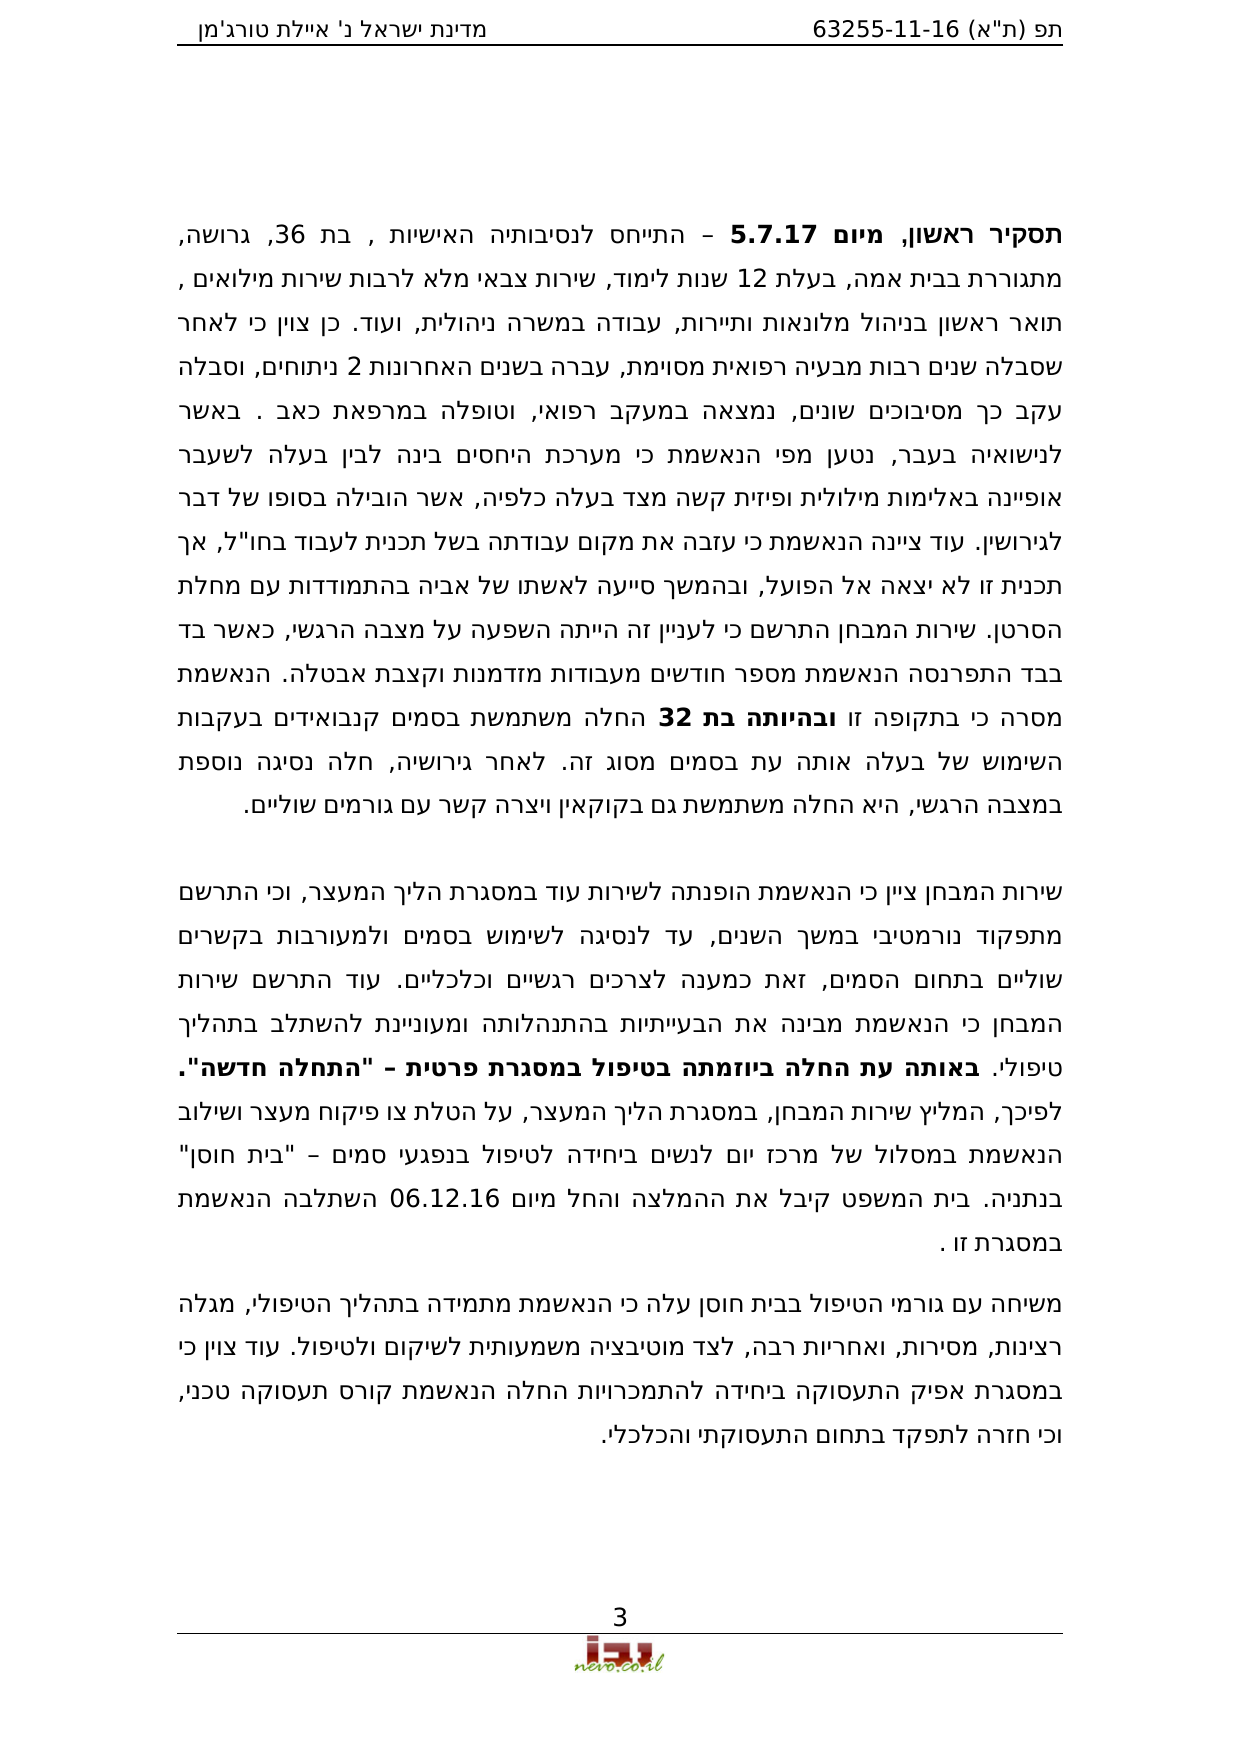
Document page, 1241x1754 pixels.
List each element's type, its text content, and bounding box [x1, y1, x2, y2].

text משיחה עם גורמי הטיפול בבית חוסן עלה כי הנאשמת מתמידה בתהליך הטיפולי, מגלה רצינות, מסירות, ואחריות רבה, לצד מוטיבציה משמעותית לשיקום ולטיפול. עוד צוין כי במסגרת אפיק התעסוקה ביחידה להתמכרויות החלה הנאשמת קורס תעסוקה טכני, וכי חזרה לתפקד בתחום התעסוקתי והכלכלי. [177, 1289, 1063, 1449]
text תסקיר ראשון, מיום 5.7.17 – התייחס לנסיבותיה האישיות , בת 36, גרושה, מתגוררת בבית אמה, בעלת 12 שנות לימוד, שירות צבאי מלא לרבות שירות מילואים , תואר ראשון בניהול מלונאות ותיירות, עבודה במשרה ניהולית, ועוד. כן צוין כי לאחר שסבלה שנים רבות מבעיה רפואית מסוימת, עברה בשנים האחרונות 2 ניתוחים, וסבלה עקב כך מסיבוכים שונים, נמצאה במעקב רפואי, וטופלה במרפאת כאב . באשר לנישואיה בעבר, נטען מפי הנאשמת כי מערכת היחסים בינה לבין בעלה לשעבר אופיינה באלימות מילולית ופיזית קשה מצד בעלה כלפיה, אשר הובילה בסופו של דבר לגירושין. עוד ציינה הנאשמת כי עזבה את מקום עבודתה בשל תכנית לעבוד בחו"ל, אך תכנית זו לא יצאה אל הפועל, ובהמשך סייעה לאשתו של אביה בהתמודדות עם מחלת הסרטן. שירות המבחן התרשם כי לעניין זה הייתה השפעה על מצבה הרגשי, כאשר בד בבד התפרנסה הנאשמת מספר חודשים מעבודות מזדמנות וקצבת אבטלה. הנאשמת מסרה כי בתקופה זו ובהיותה בת 32 החלה משתמשת בסמים קנבואידים בעקבות השימוש של בעלה אותה עת בסמים מסוג זה. לאחר גירושיה, חלה נסיגה נוספת במצבה הרגשי, היא החלה משתמשת גם בקוקאין ויצרה קשר עם גורמים שוליים. [177, 220, 1063, 820]
picture [574, 1635, 666, 1673]
text שירות המבחן ציין כי הנאשמת הופנתה לשירות עוד במסגרת הליך המעצר, וכי התרשם מתפקוד נורמטיבי במשך השנים, עד לנסיגה לשימוש בסמים ולמעורבות בקשרים שוליים בתחום הסמים, זאת כמענה לצרכים רגשיים וכלכליים. עוד התרשם שירות המבחן כי הנאשמת מבינה את הבעייתיות בהתנהלותה ומעוניינת להשתלב בתהליך טיפולי. באותה עת החלה ביוזמתה בטיפול במסגרת פרטית – "התחלה חדשה". לפיכך, המליץ שירות המבחן, במסגרת הליך המעצר, על הטלת צו פיקוח מעצר ושילוב הנאשמת במסלול של מרכז יום לנשים ביחידה לטיפול בנפגעי סמים – "בית חוסן" בנתניה. בית המשפט קיבל את ההמלצה והחל מיום 06.12.16 השתלבה הנאשמת במסגרת זו . [177, 877, 1063, 1257]
